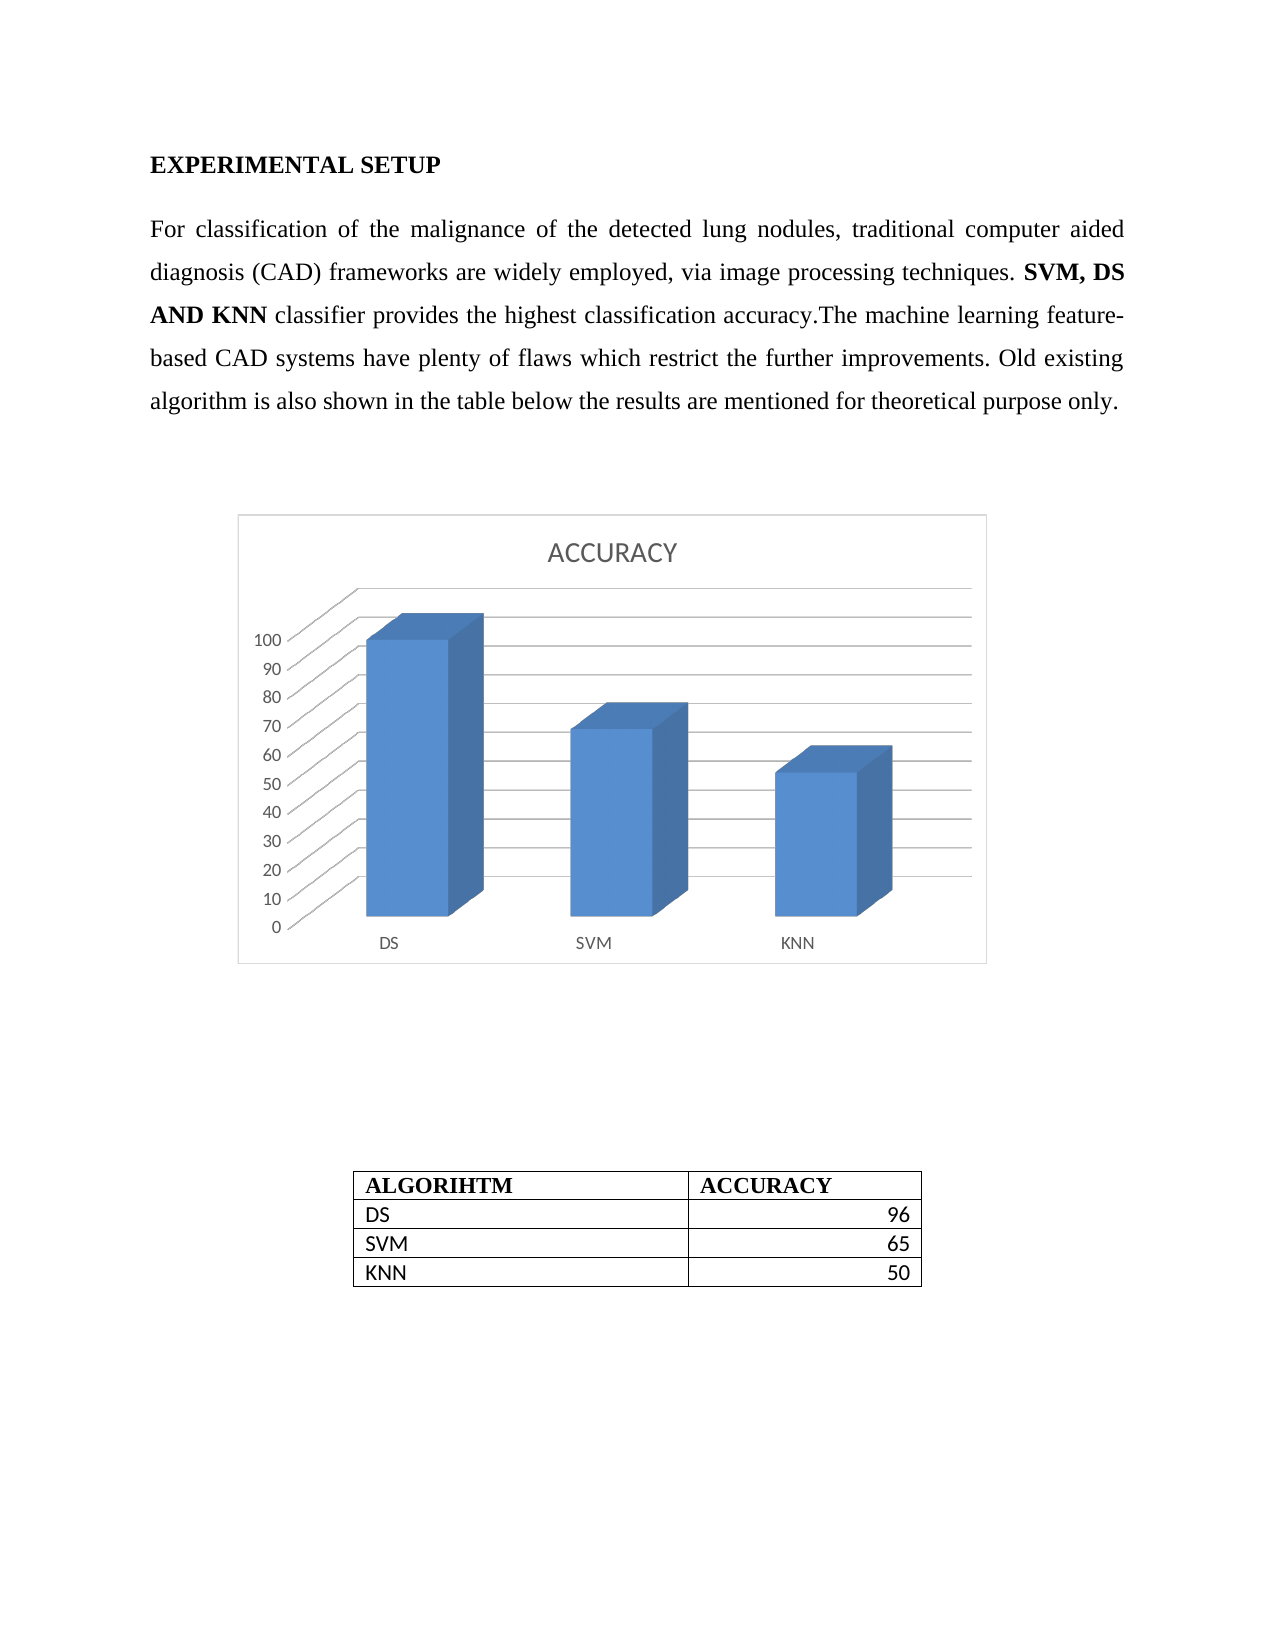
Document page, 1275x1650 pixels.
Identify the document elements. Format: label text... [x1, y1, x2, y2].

table_header ALGORIHTM [354, 1172, 688, 1199]
text For classification of the malignance of the detected lung nodules, traditional computer aided diagnosis (CAD) frameworks are widely employed, via image processing techniques. SVM, DS AND KNN classifier provides the highest classification accuracy.The machine learning feature-based CAD systems have plenty of flaws which restrict the further improvements. Old existing algorithm is also shown in the table below the results are mentioned for theoretical purpose only. [150, 214, 1125, 415]
table_header ACCURACY [689, 1172, 921, 1199]
table_cell SVM [354, 1229, 688, 1257]
table_cell 96 [689, 1200, 921, 1228]
text EXPERIMENTAL SETUP [150, 150, 1125, 179]
table_cell 65 [689, 1229, 921, 1257]
table_cell 50 [689, 1258, 921, 1286]
table_cell KNN [354, 1258, 688, 1286]
table_cell DS [354, 1200, 688, 1228]
